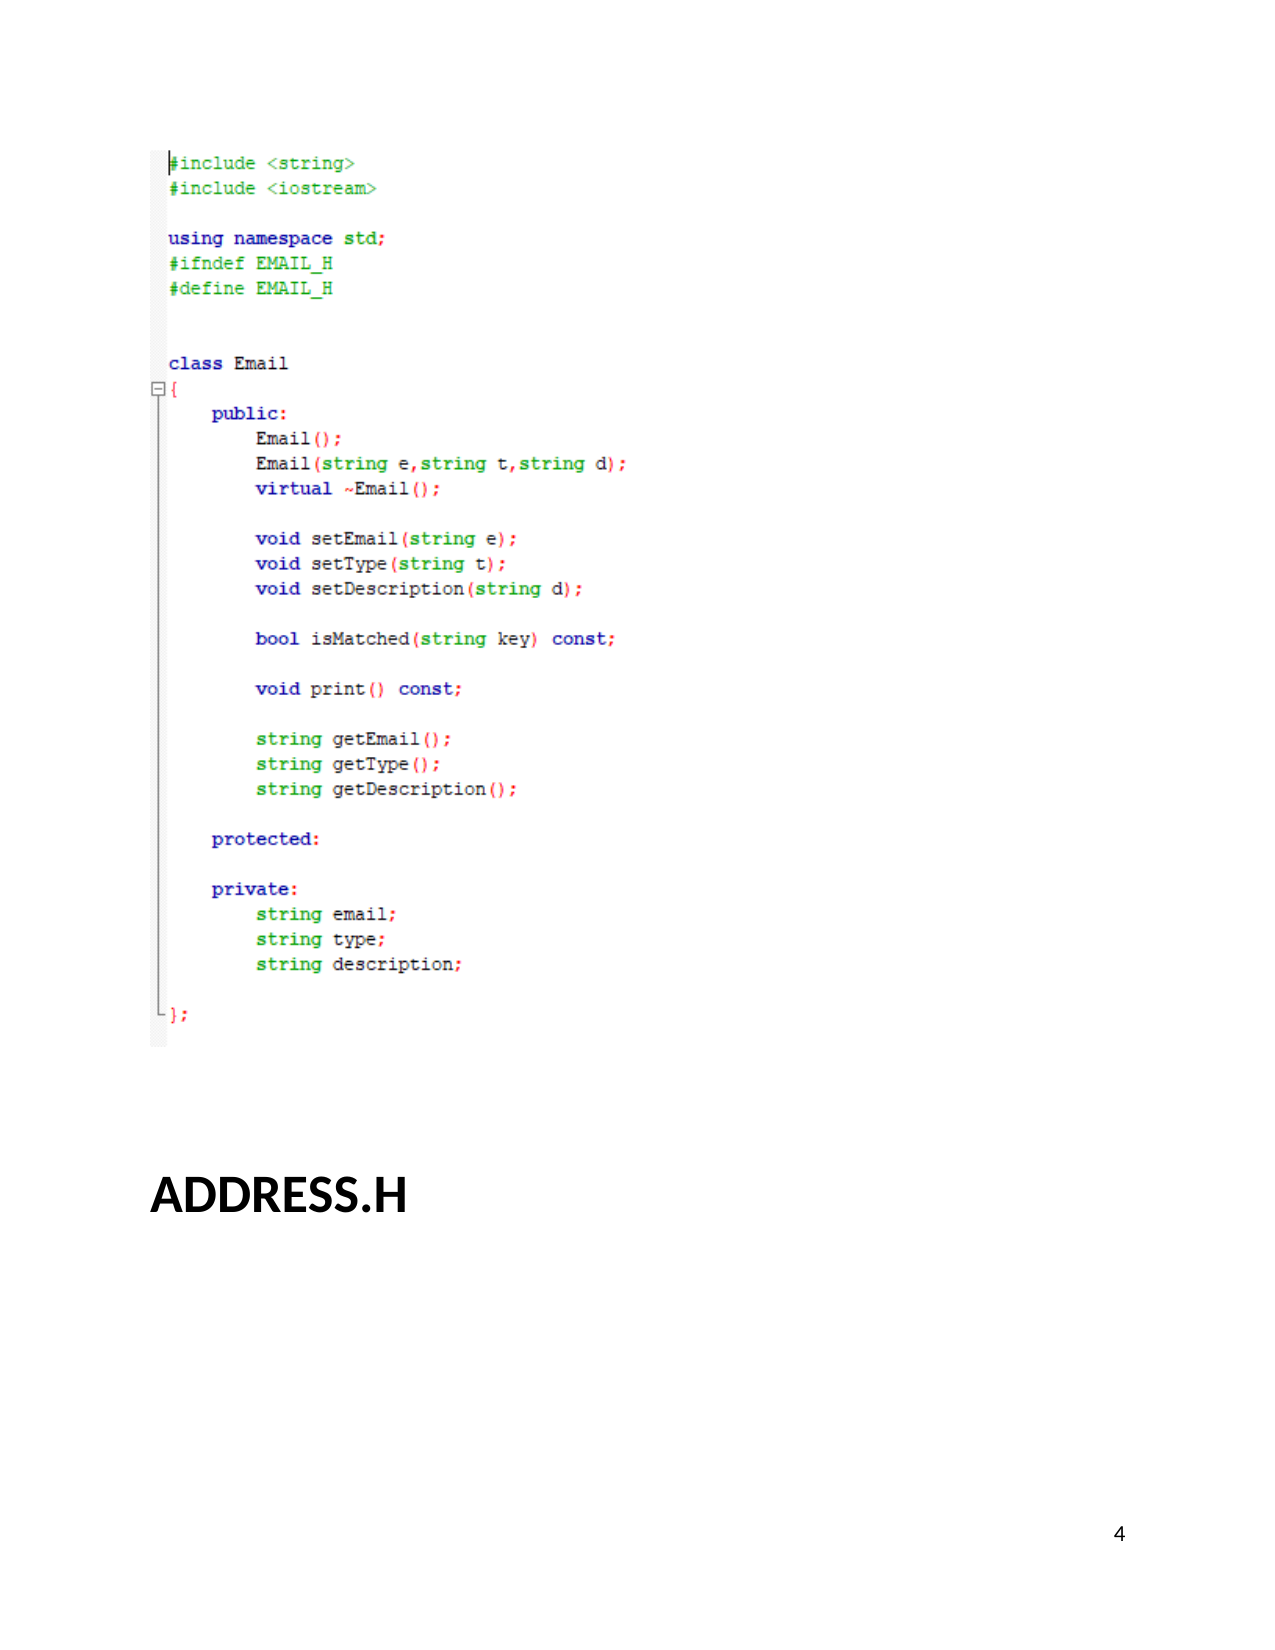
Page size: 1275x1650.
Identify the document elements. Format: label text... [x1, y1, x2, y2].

text ADDRESS.H [150, 1159, 1125, 1226]
picture [150, 150, 671, 1047]
